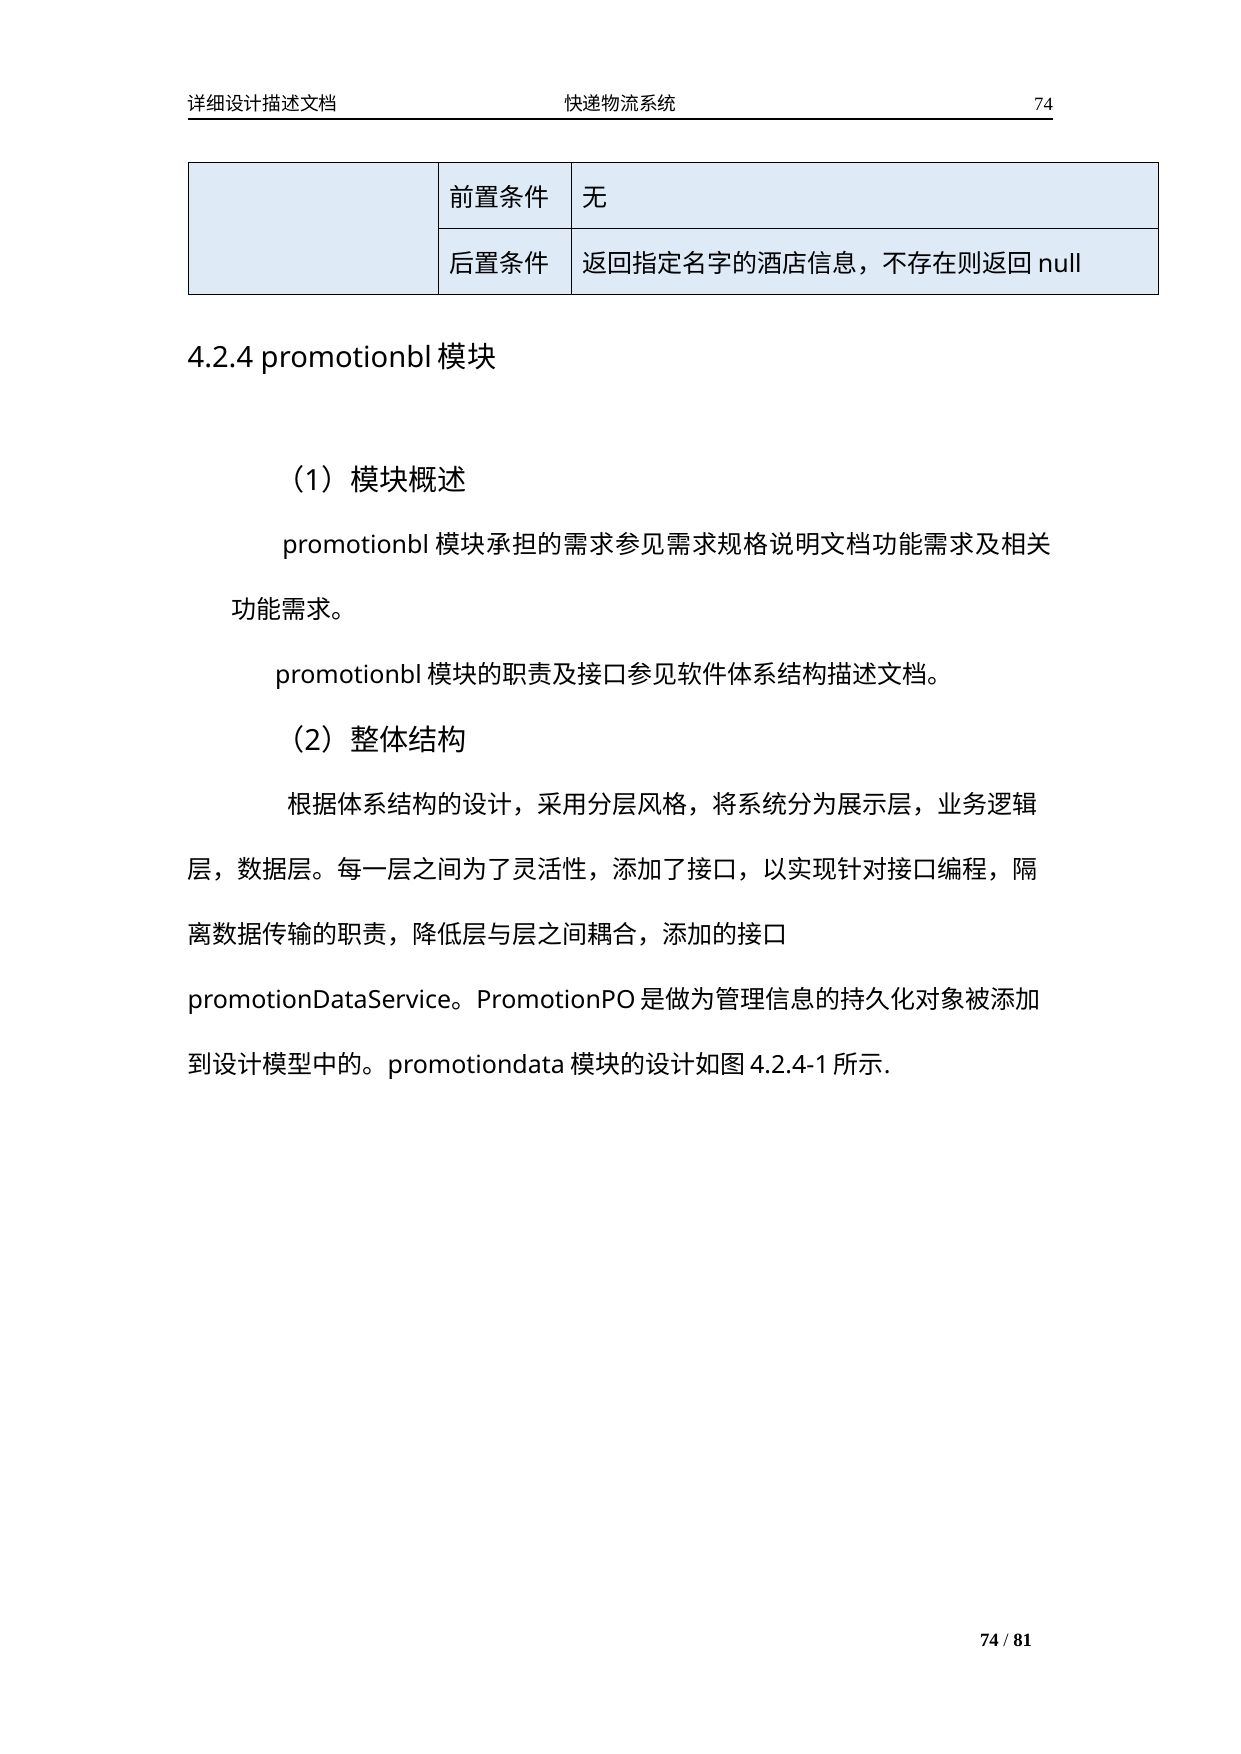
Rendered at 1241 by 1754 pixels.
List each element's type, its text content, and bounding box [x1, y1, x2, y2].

text promotionbl模块的职责及接口参见软件体系结构描述文档。 [231, 640, 1053, 705]
table_cell 前置条件 [439, 163, 571, 228]
text （2）整体结构 [231, 705, 1053, 770]
table_cell 后置条件 [439, 229, 571, 294]
table_cell 无 [572, 163, 1158, 228]
text （1）模块概述 [231, 445, 1053, 510]
text 根据体系结构的设计，采用分层风格，将系统分为展示层，业务逻辑层，数据层。每一层之间为了灵活性，添加了接口，以实现针对接口编程，隔离数据传输的职责，降低层与层之间耦合，添加的接口promotionDataService。PromotionPO是做为管理信息的持久化对象被添加到设计模型中的。promotiondata模块的设计如图4.2.4-1所示. [187, 770, 1053, 1095]
text promotionbl模块承担的需求参见需求规格说明文档功能需求及相关功能需求。 [231, 510, 1053, 640]
text 4.2.4 promotionbl模块 [187, 322, 1053, 387]
table_cell 返回指定名字的酒店信息，不存在则返回null [572, 229, 1158, 294]
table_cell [189, 163, 438, 294]
